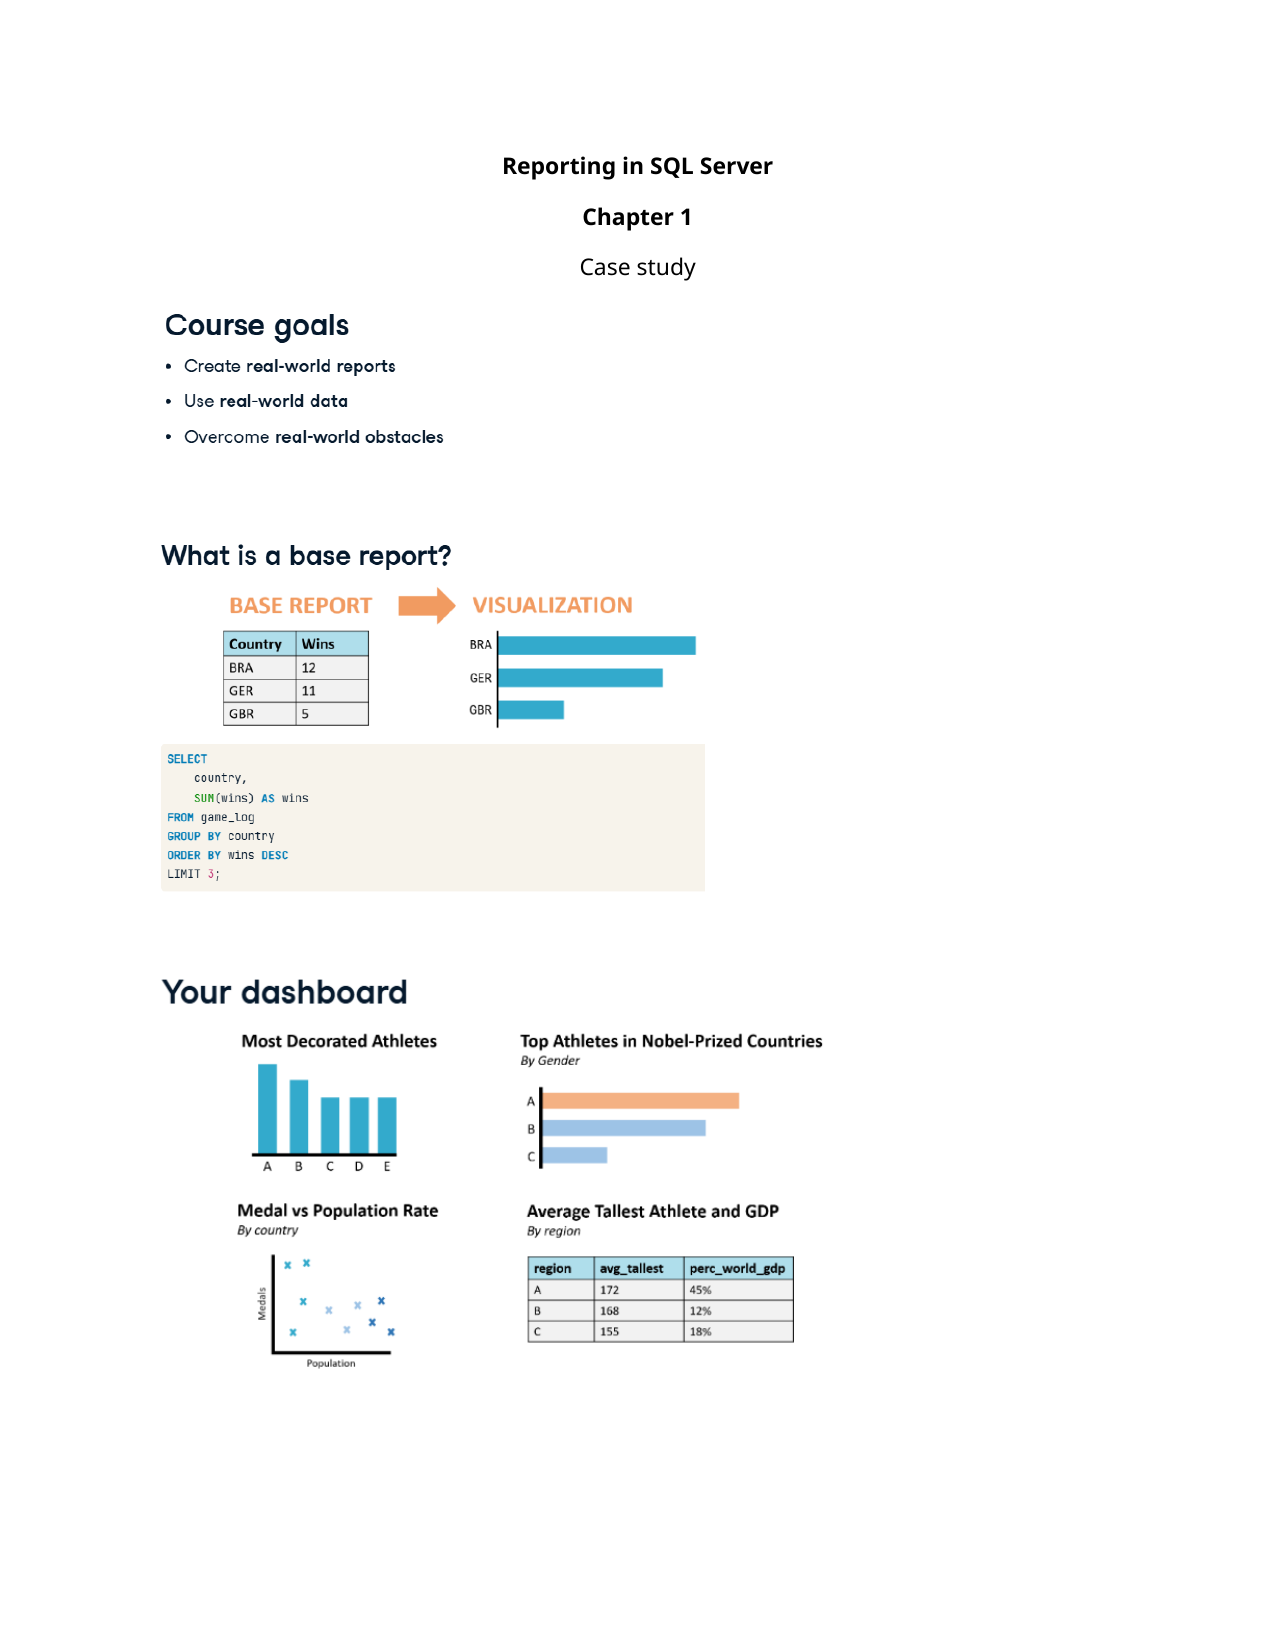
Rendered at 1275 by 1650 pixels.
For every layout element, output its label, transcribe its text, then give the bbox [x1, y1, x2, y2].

picture [150, 538, 705, 894]
picture [150, 301, 458, 469]
picture [150, 963, 846, 1374]
text Chapter 1 [150, 200, 1125, 232]
text Reporting in SQL Server [150, 150, 1125, 181]
text Case study [150, 251, 1125, 282]
